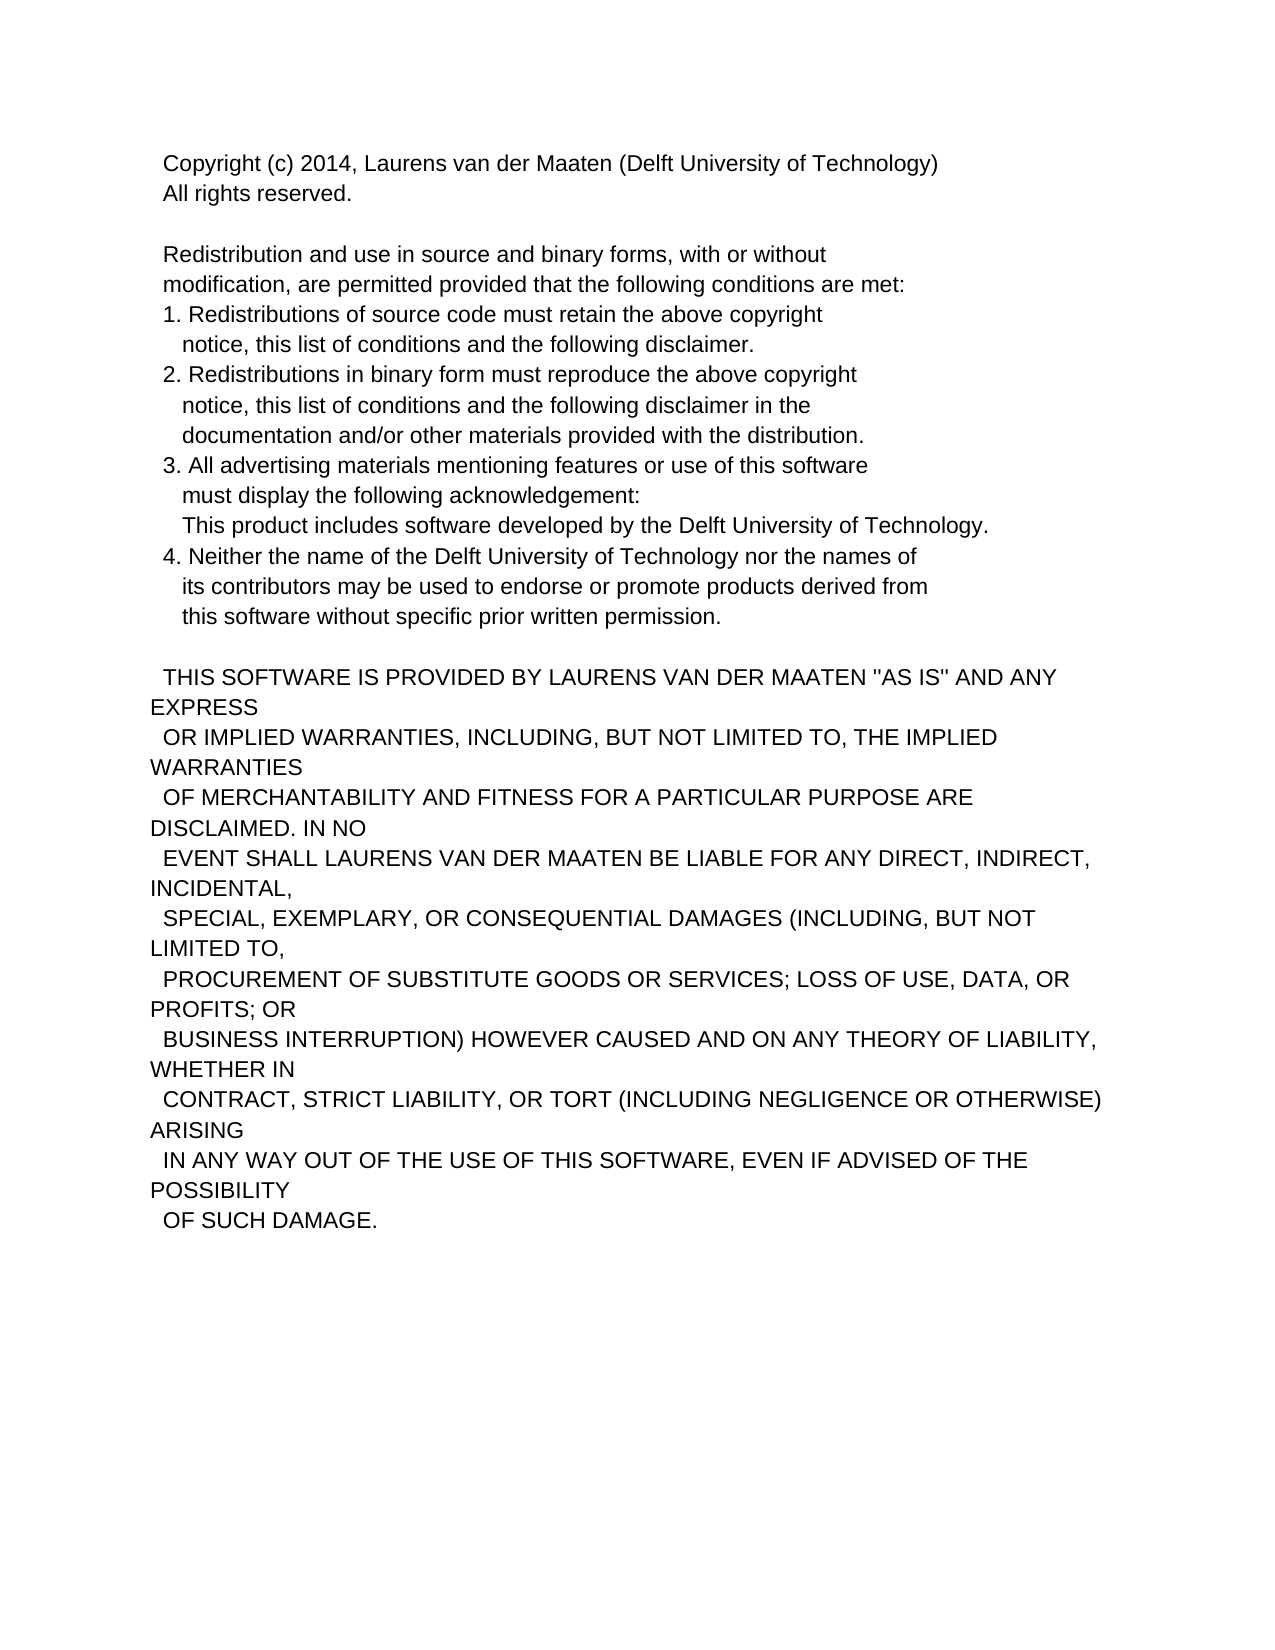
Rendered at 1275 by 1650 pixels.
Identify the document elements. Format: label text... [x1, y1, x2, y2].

text notice, this list of conditions and the following disclaimer. [150, 331, 1125, 358]
text documentation and/or other materials provided with the distribution. [150, 422, 1125, 448]
text must display the following acknowledgement: [150, 482, 1125, 509]
text this software without specific prior written permission. [150, 603, 1125, 629]
text 1. Redistributions of source code must retain the above copyright [150, 301, 1125, 327]
text EVENT SHALL LAURENS VAN DER MAATEN BE LIABLE FOR ANY DIRECT, INDIRECT, INCIDENTAL, [150, 845, 1125, 901]
text 2. Redistributions in binary form must reproduce the above copyright [150, 361, 1125, 388]
text 3. All advertising materials mentioning features or use of this software [150, 452, 1125, 478]
text OF SUCH DAMAGE. [150, 1207, 1125, 1234]
text CONTRACT, STRICT LIABILITY, OR TORT (INCLUDING NEGLIGENCE OR OTHERWISE) ARISING [150, 1086, 1125, 1143]
text IN ANY WAY OUT OF THE USE OF THIS SOFTWARE, EVEN IF ADVISED OF THE POSSIBILITY [150, 1147, 1125, 1203]
text All rights reserved. [150, 180, 1125, 207]
text SPECIAL, EXEMPLARY, OR CONSEQUENTIAL DAMAGES (INCLUDING, BUT NOT LIMITED TO, [150, 905, 1125, 962]
text OF MERCHANTABILITY AND FITNESS FOR A PARTICULAR PURPOSE ARE DISCLAIMED. IN NO [150, 784, 1125, 841]
text modification, are permitted provided that the following conditions are met: [150, 271, 1125, 297]
text 4. Neither the name of the Delft University of Technology nor the names of [150, 543, 1125, 569]
text its contributors may be used to endorse or promote products derived from [150, 573, 1125, 599]
text THIS SOFTWARE IS PROVIDED BY LAURENS VAN DER MAATEN ''AS IS'' AND ANY EXPRESS [150, 663, 1125, 720]
text Redistribution and use in source and binary forms, with or without [150, 241, 1125, 267]
text Copyright (c) 2014, Laurens van der Maaten (Delft University of Technology) [150, 150, 1125, 176]
text PROCUREMENT OF SUBSTITUTE GOODS OR SERVICES; LOSS OF USE, DATA, OR PROFITS; OR [150, 966, 1125, 1022]
text BUSINESS INTERRUPTION) HOWEVER CAUSED AND ON ANY THEORY OF LIABILITY, WHETHER IN [150, 1026, 1125, 1083]
text notice, this list of conditions and the following disclaimer in the [150, 392, 1125, 418]
text This product includes software developed by the Delft University of Technology. [150, 512, 1125, 539]
text OR IMPLIED WARRANTIES, INCLUDING, BUT NOT LIMITED TO, THE IMPLIED WARRANTIES [150, 724, 1125, 781]
